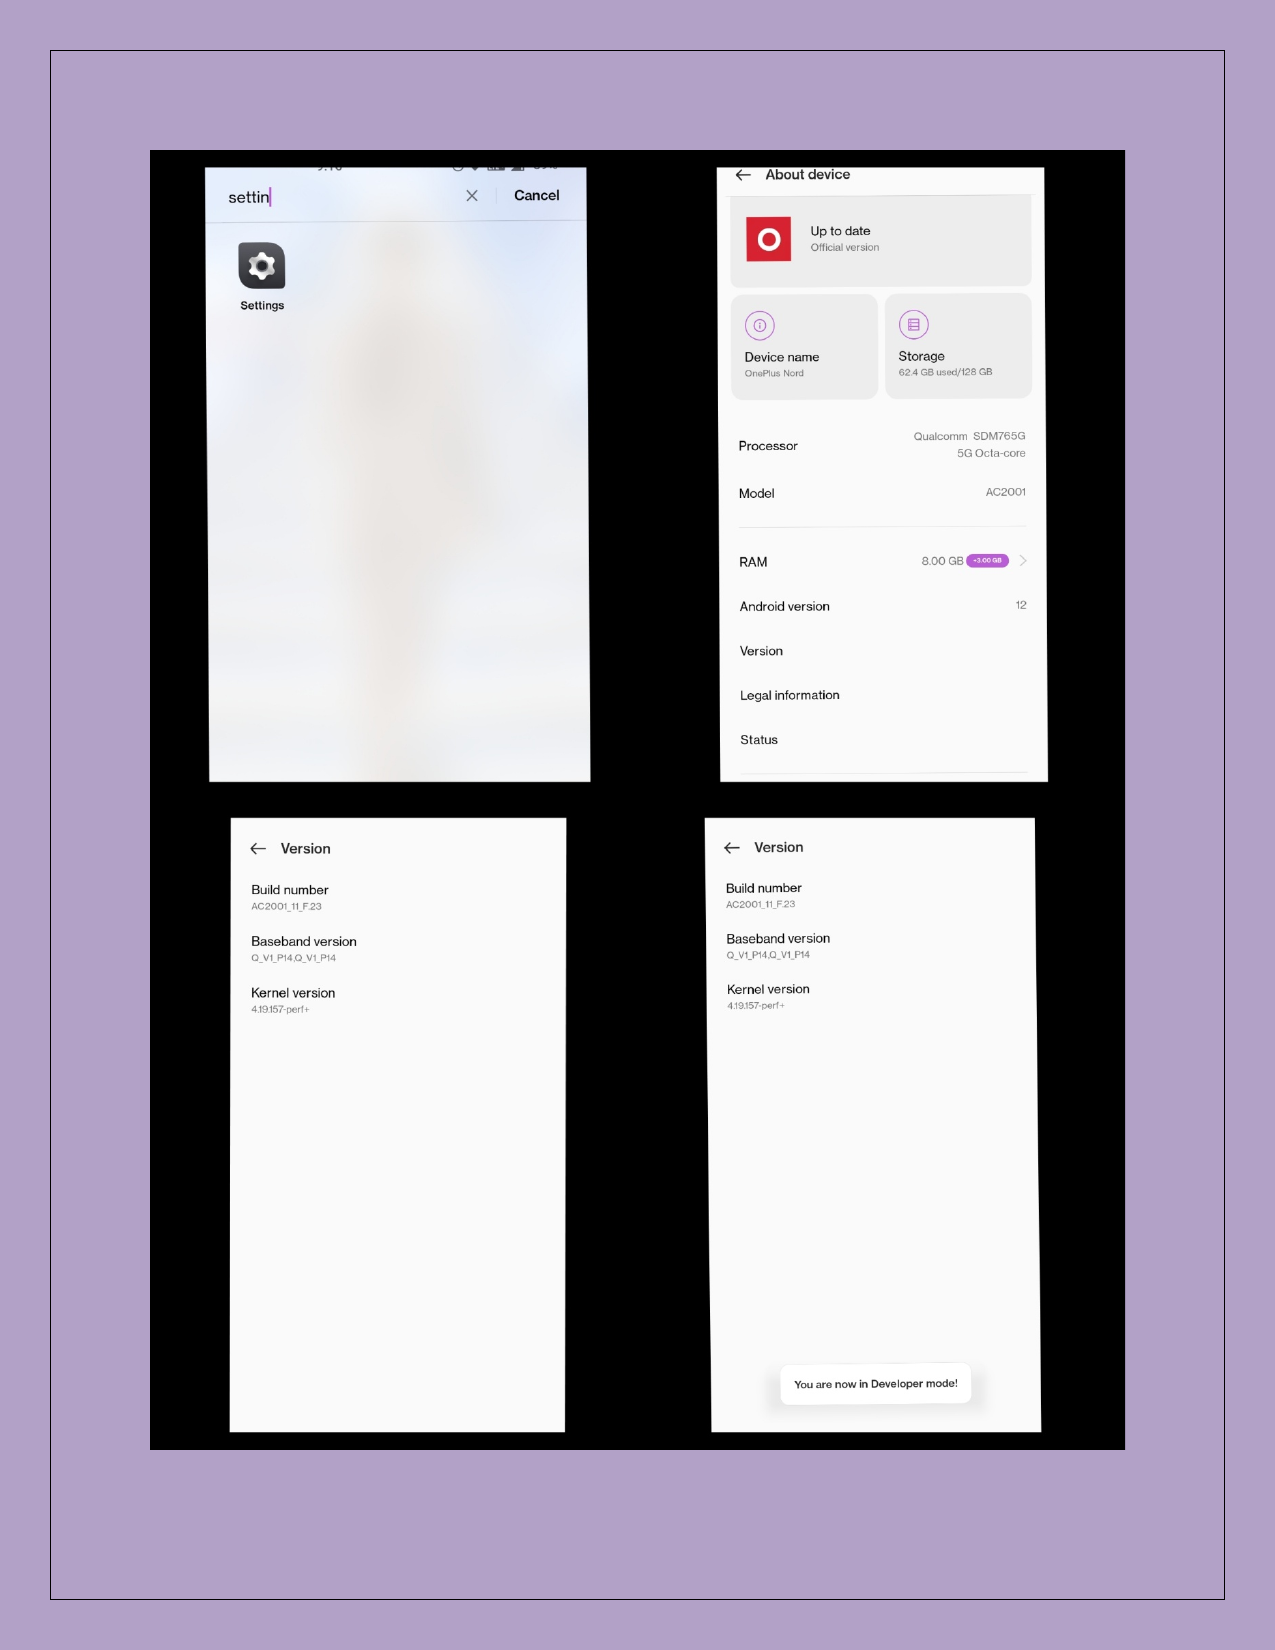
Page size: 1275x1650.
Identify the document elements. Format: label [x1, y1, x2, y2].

picture [150, 150, 1125, 1450]
